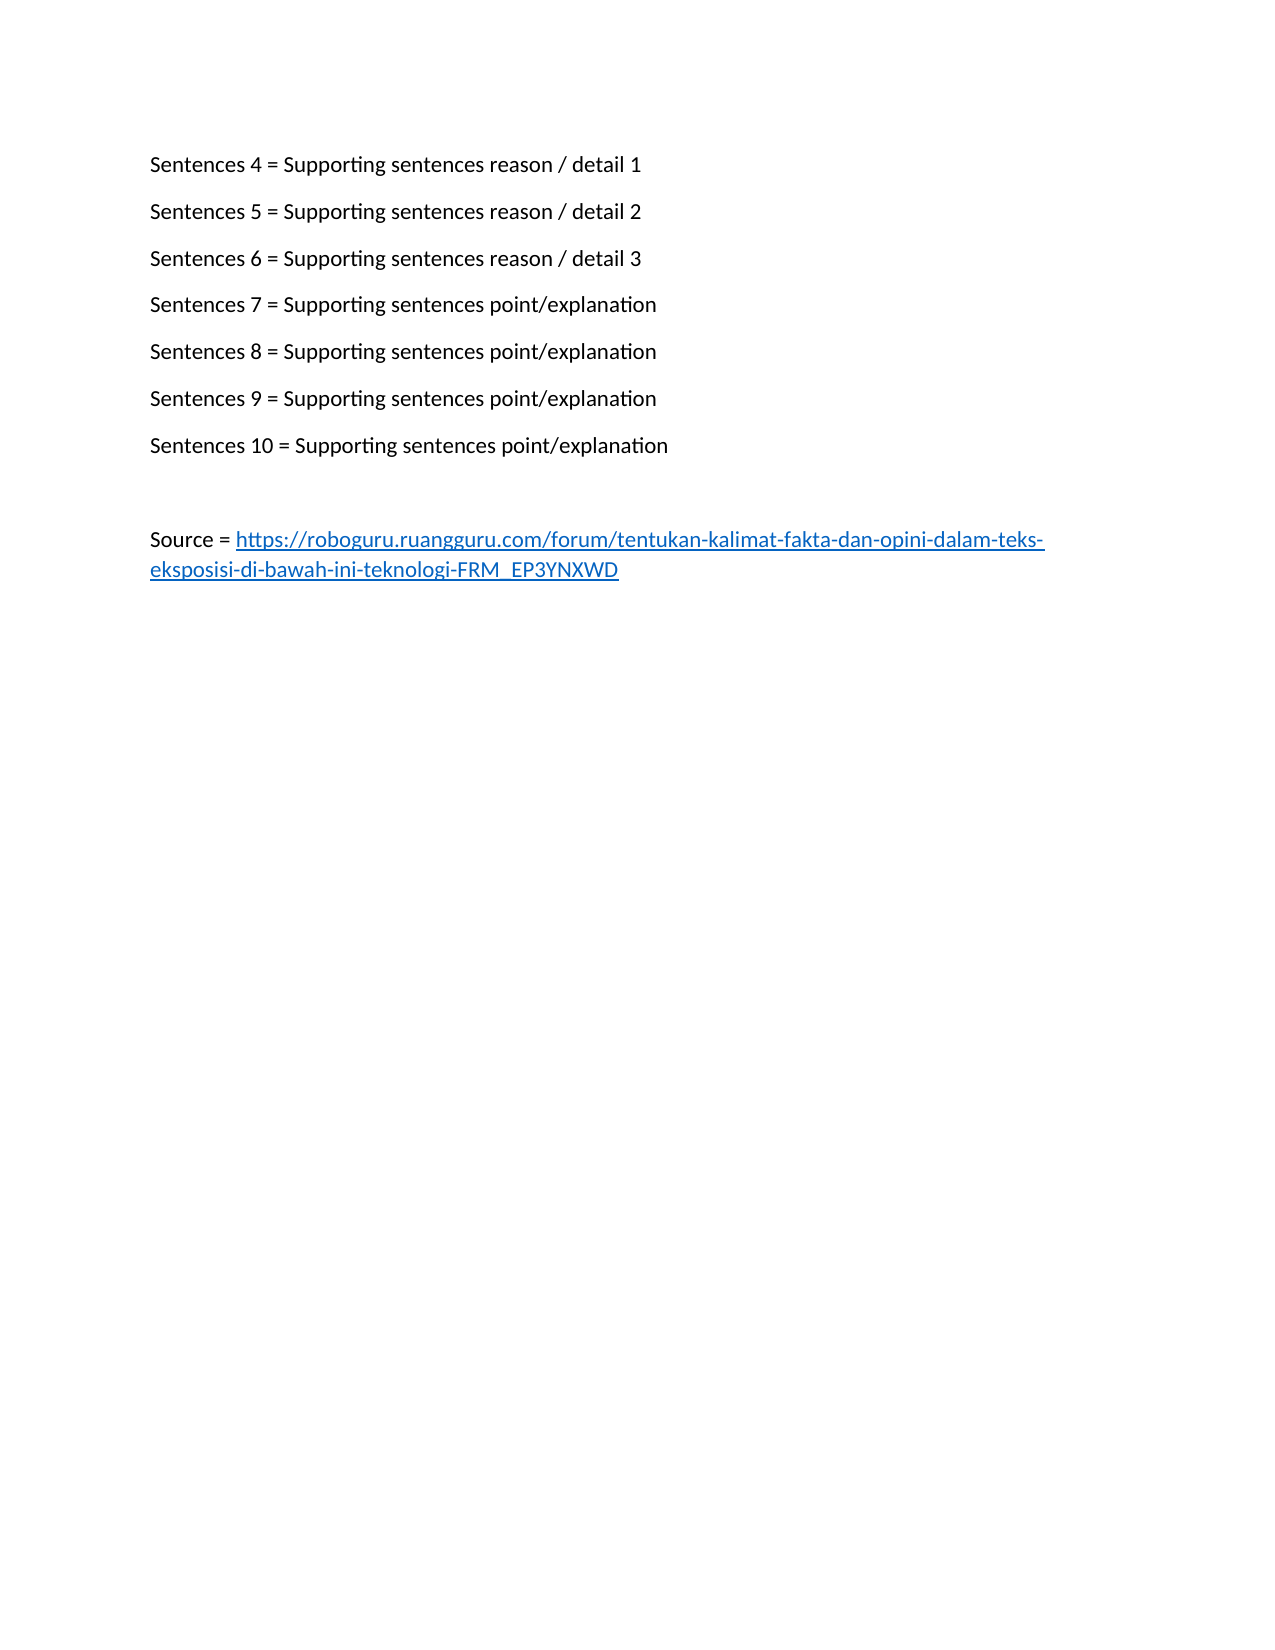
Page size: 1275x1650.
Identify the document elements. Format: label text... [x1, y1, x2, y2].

text Source = https://roboguru.ruangguru.com/forum/tentukan-kalimat-fakta-dan-opini-dalam-teks-eksposisi-di-bawah-ini-teknologi-FRM_EP3YNXWD [150, 525, 1125, 583]
text Sentences 5 = Supporting sentences reason / detail 2 [150, 197, 1125, 225]
text Sentences 9 = Supporting sentences point/explanation [150, 384, 1125, 412]
text Sentences 10 = Supporting sentences point/explanation [150, 431, 1125, 459]
text Sentences 4 = Supporting sentences reason / detail 1 [150, 150, 1125, 178]
text Sentences 7 = Supporting sentences point/explanation [150, 291, 1125, 319]
text Sentences 8 = Supporting sentences point/explanation [150, 337, 1125, 366]
text Sentences 6 = Supporting sentences reason / detail 3 [150, 244, 1125, 272]
